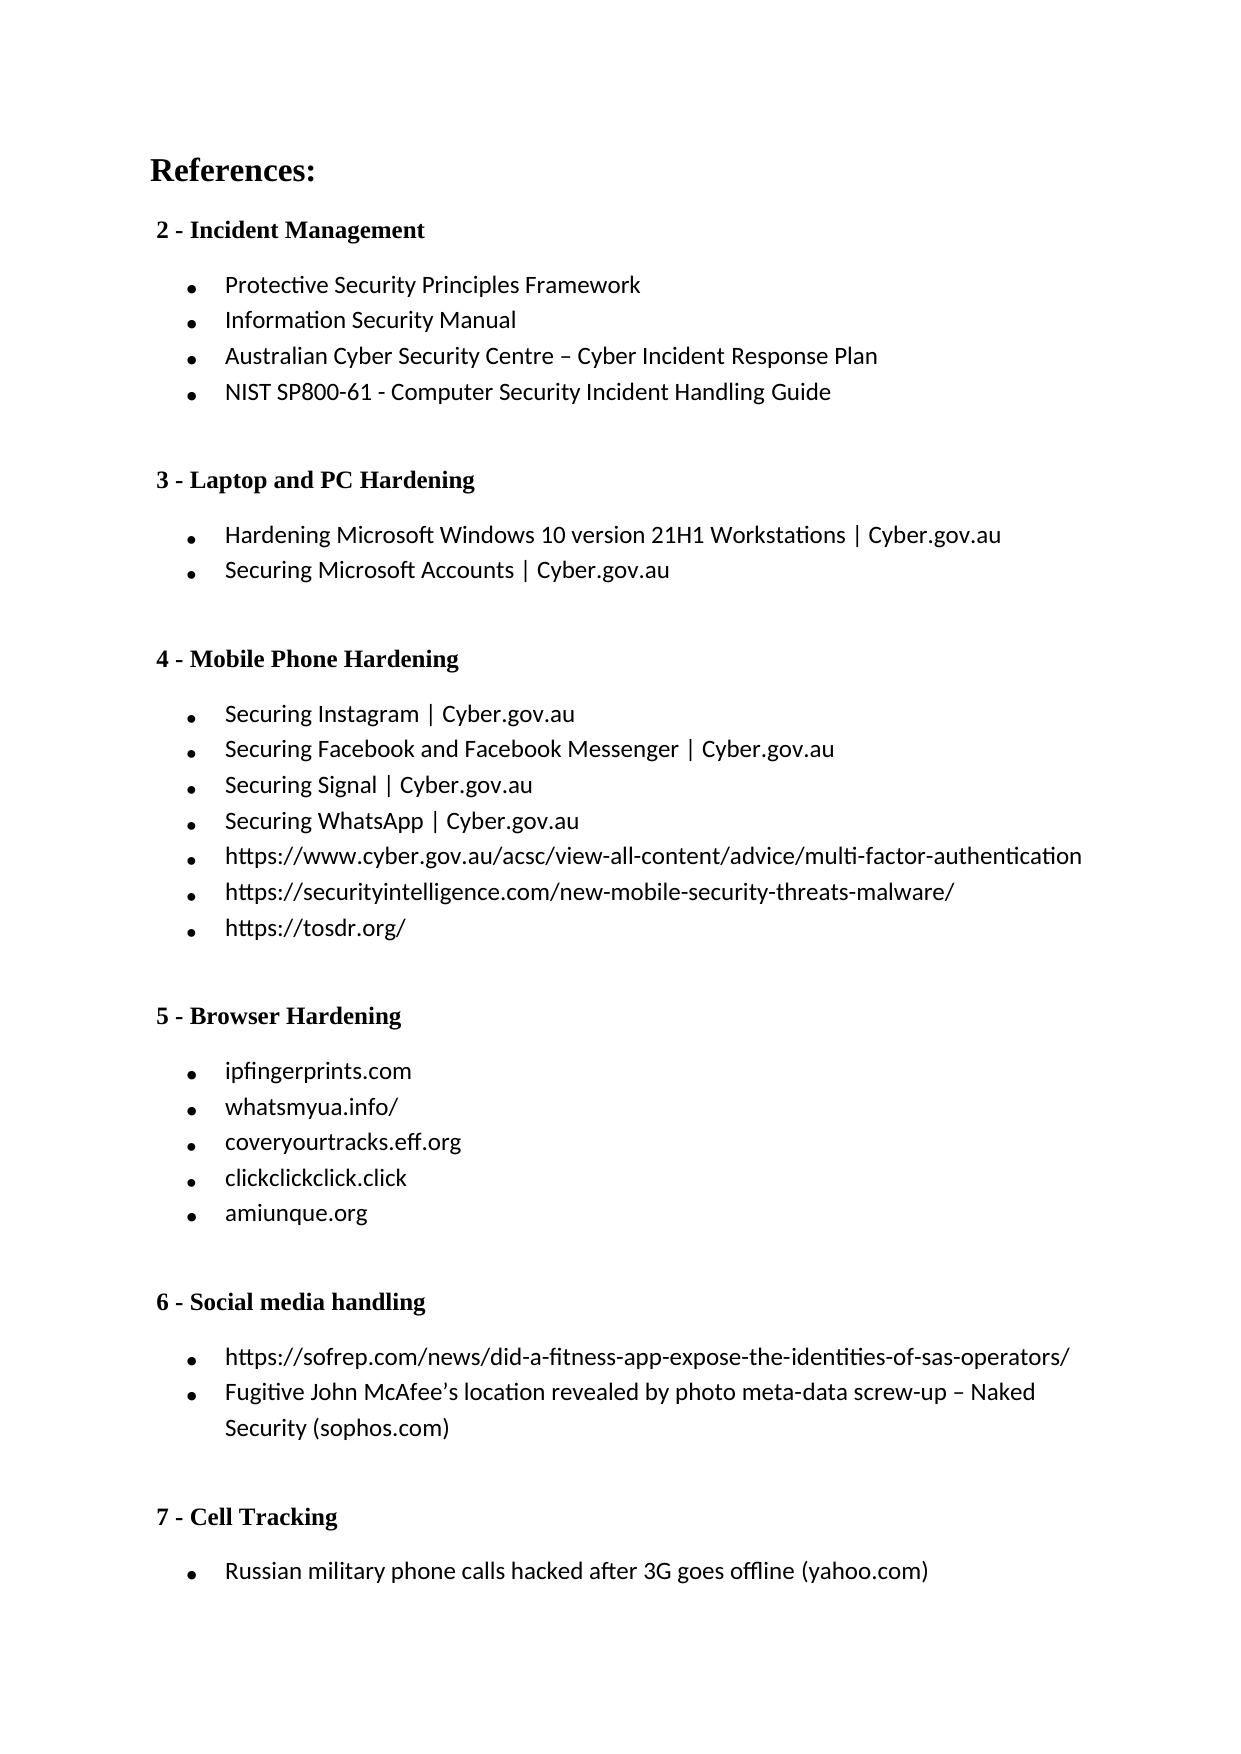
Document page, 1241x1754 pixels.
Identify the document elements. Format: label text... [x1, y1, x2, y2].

list ​Fugitive John McAfee’s location revealed by photo meta-data screw-up – Naked Security (sophos.com) [187, 1376, 1090, 1448]
text 5 - Browser Hardening [150, 1001, 1090, 1030]
list Securing WhatsApp | Cyber.gov.au [187, 805, 1090, 840]
text 4 - Mobile Phone Hardening [150, 644, 1090, 673]
list Information Security Manual​ [187, 304, 1090, 340]
list Russian military phone calls hacked after 3G goes offline (yahoo.com)​ [187, 1555, 1090, 1591]
list clickclickclick.click [187, 1162, 1090, 1197]
list coveryourtracks.eff.org [187, 1126, 1090, 1162]
list whatsmyua.info/ [187, 1091, 1090, 1126]
list amiunque.org [187, 1197, 1090, 1233]
text 3 - Laptop and PC Hardening [150, 465, 1090, 494]
list Australian Cyber Security Centre – Cyber Incident Response Plan​ [187, 340, 1090, 376]
list https://www.cyber.gov.au/acsc/view-all-content/advice/multi-factor-authentication [187, 840, 1090, 876]
list Securing Signal | Cyber.gov.au [187, 769, 1090, 805]
list https://tosdr.org/ [187, 912, 1090, 947]
text References: [150, 150, 1090, 188]
list NIST SP800-61 - Computer Security Incident Handling Guide [187, 376, 1090, 411]
text 2 - Incident Management [150, 215, 1090, 244]
list https://sofrep.com/news/did-a-fitness-app-expose-the-identities-of-sas-operators/​ [187, 1341, 1090, 1376]
text 6 - Social media handling [150, 1287, 1090, 1316]
list Securing Instagram | Cyber.gov.au [187, 698, 1090, 733]
list Securing Facebook and Facebook Messenger | Cyber.gov.au [187, 733, 1090, 769]
list Hardening Microsoft Windows 10 version 21H1 Workstations | Cyber.gov.au [187, 519, 1090, 554]
text 7 - Cell Tracking [150, 1502, 1090, 1530]
list Protective Security Principles Framework​ [187, 269, 1090, 304]
list https://securityintelligence.com/new-mobile-security-threats-malware/ [187, 876, 1090, 912]
list Securing Microsoft Accounts | Cyber.gov.au [187, 554, 1090, 590]
list ipfingerprints.com [187, 1055, 1090, 1091]
